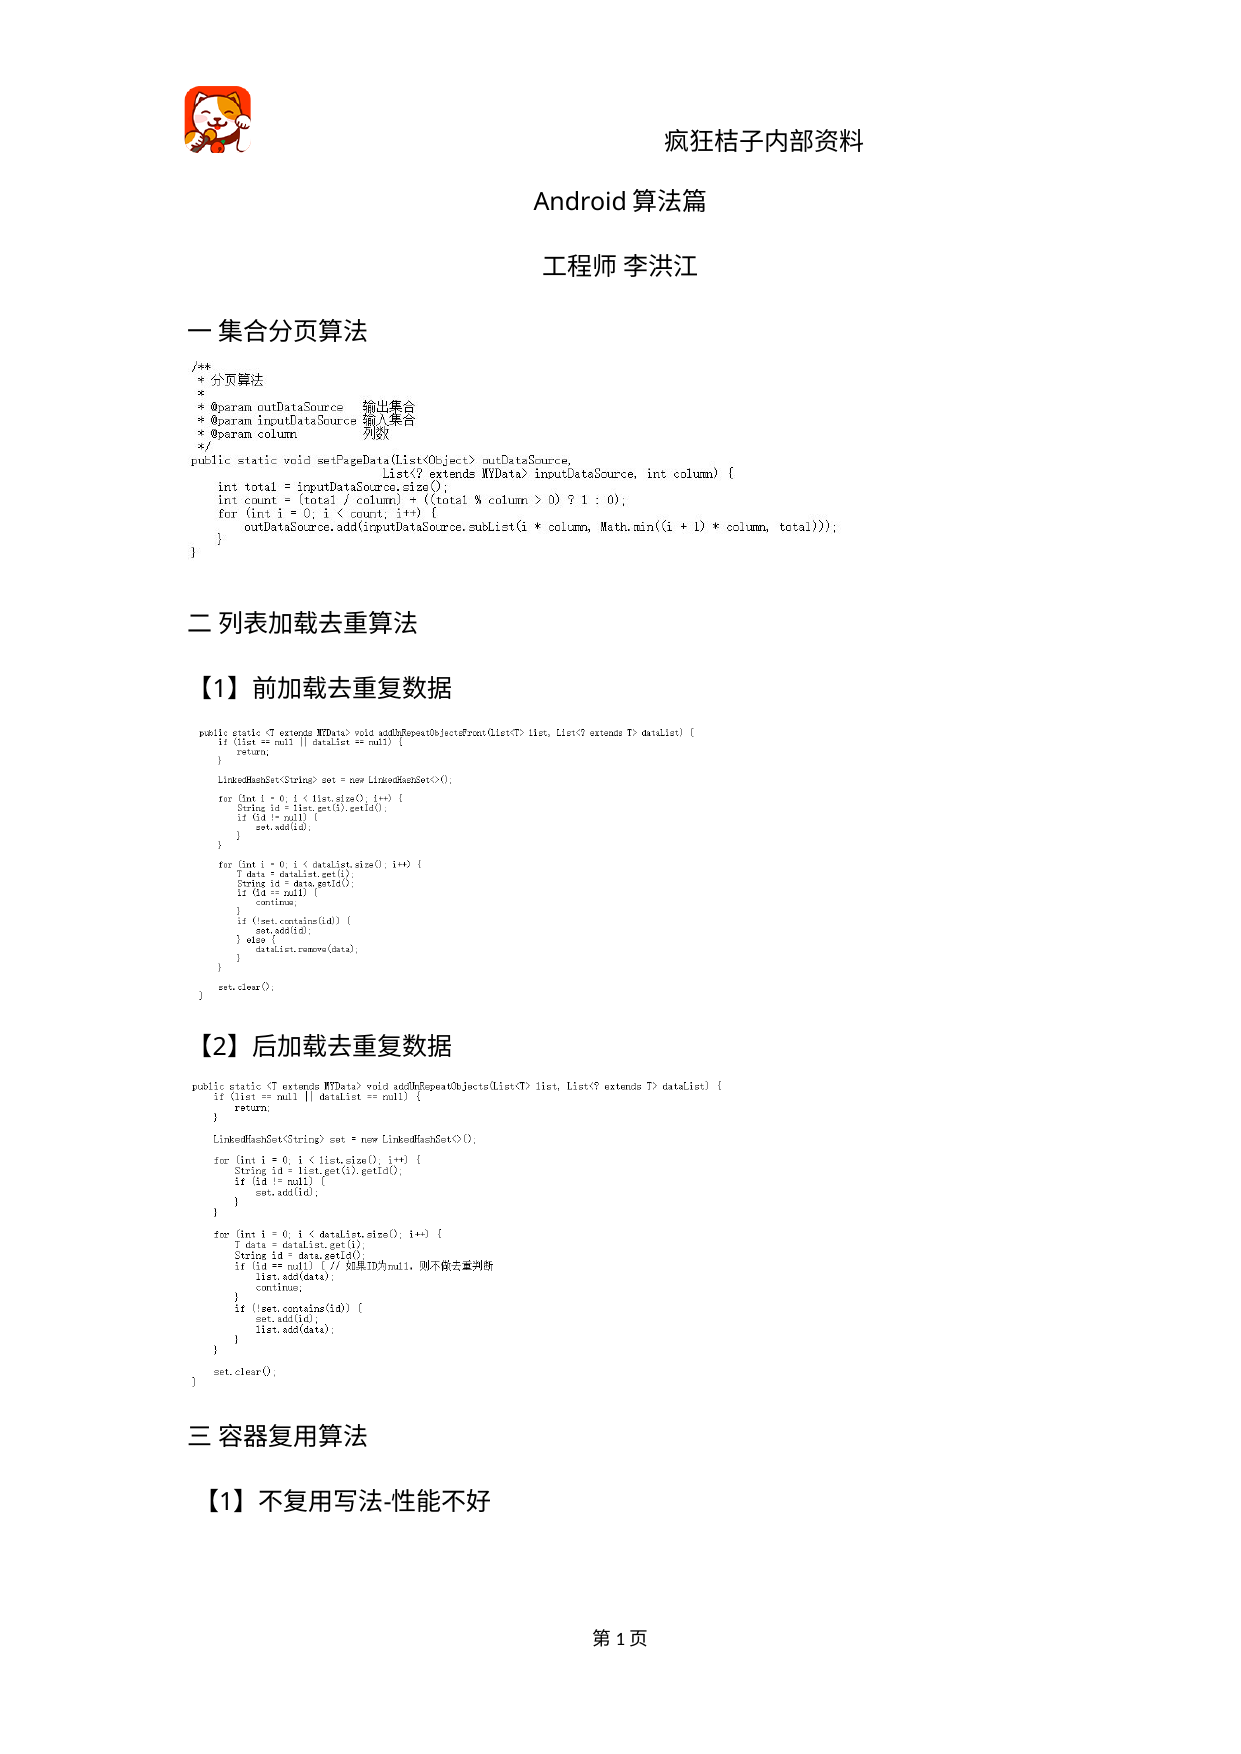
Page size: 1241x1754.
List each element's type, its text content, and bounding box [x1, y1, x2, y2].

text 工程师 李洪江 [187, 232, 1053, 297]
picture [187, 361, 856, 562]
text 一 集合分页算法 [187, 297, 1053, 362]
list 三 容器复用算法 [187, 1402, 1053, 1467]
picture [187, 1076, 727, 1394]
list 【2】后加载去重复数据 [187, 1012, 1053, 1077]
text Android算法篇 [187, 167, 1053, 232]
list 【1】前加载去重复数据 [187, 654, 1053, 719]
picture [187, 719, 696, 1006]
picture [184, 86, 251, 153]
list 【1】不复用写法-性能不好 [187, 1467, 1053, 1532]
list 二 列表加载去重算法 [187, 589, 1053, 654]
